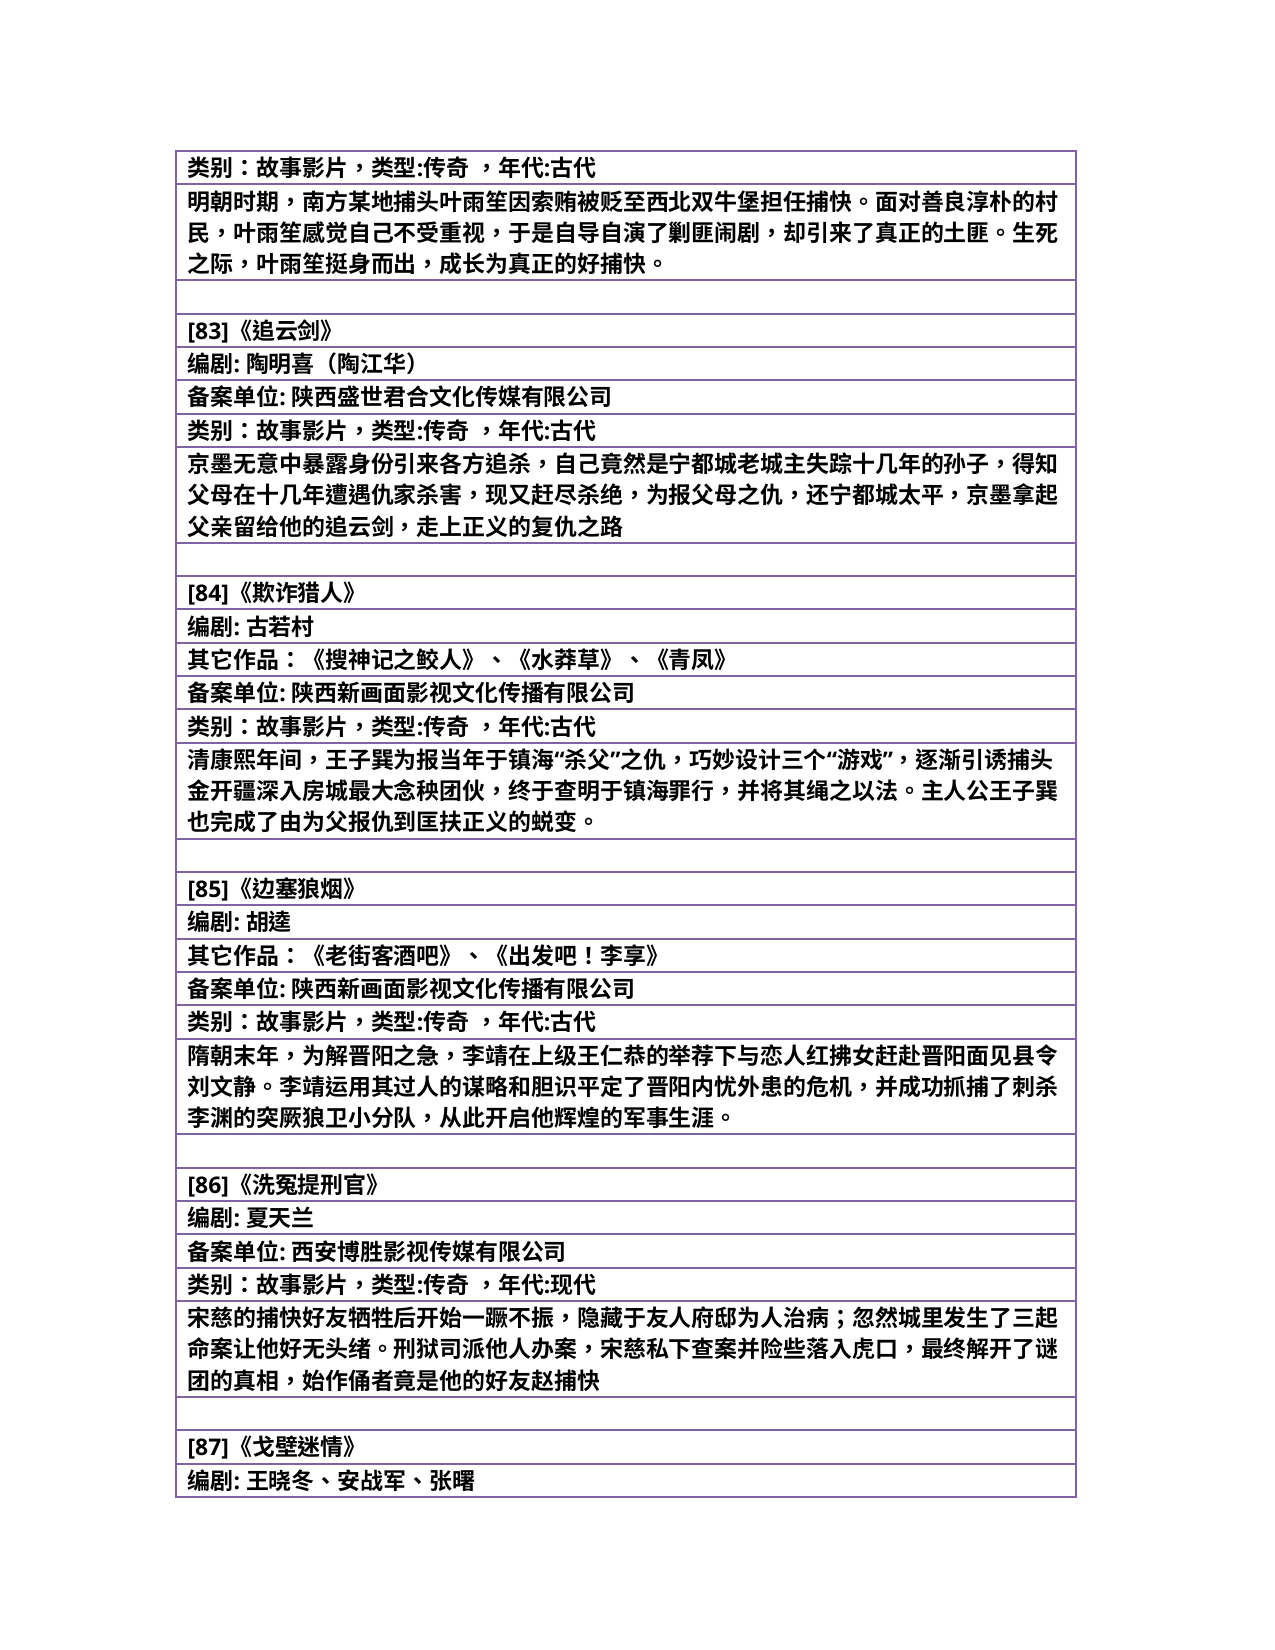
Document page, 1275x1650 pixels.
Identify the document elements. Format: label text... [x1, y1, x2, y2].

table_cell [83]《追云剑》 [177, 315, 1075, 346]
table_cell 其它作品：《搜神记之鲛人》、《水莽草》、《青凤》 [177, 644, 1075, 675]
table_cell 类别：故事影片，类型:传奇 ，年代:古代 [177, 710, 1075, 742]
table_cell 类别：故事影片，类型:传奇 ，年代:古代 [177, 415, 1075, 446]
table_cell 类别：故事影片，类型:传奇 ，年代:现代 [177, 1269, 1075, 1300]
table_cell 明朝时期，南方某地捕头叶雨笙因索贿被贬至西北双牛堡担任捕快。面对善良淳朴的村民，叶雨笙感觉自己不受重视，于是自导自演了剿匪闹剧，却引来了真正的土匪。生死之际，叶雨笙挺身而出，成长为真正的好捕快。 [177, 185, 1075, 279]
table_cell [84]《欺诈猎人》 [177, 577, 1075, 608]
table_cell 备案单位: 西安博胜影视传媒有限公司 [177, 1235, 1075, 1267]
table_cell [86]《洗冤提刑官》 [177, 1169, 1075, 1200]
table_cell 编剧: 王晓冬、安战军、张曙 [177, 1465, 1075, 1496]
table_cell [177, 544, 1075, 575]
table_cell 隋朝末年，为解晋阳之急，李靖在上级王仁恭的举荐下与恋人红拂女赶赴晋阳面见县令刘文静。李靖运用其过人的谋略和胆识平定了晋阳内忧外患的危机，并成功抓捕了刺杀李渊的突厥狼卫小分队，从此开启他辉煌的军事生涯。 [177, 1040, 1075, 1133]
table_cell [177, 1135, 1075, 1167]
table_cell 备案单位: 陕西新画面影视文化传播有限公司 [177, 677, 1075, 708]
table_cell [87]《戈壁迷情》 [177, 1431, 1075, 1462]
table_cell [177, 1398, 1075, 1429]
table_cell 其它作品：《老街客酒吧》、《出发吧！李享》 [177, 940, 1075, 971]
table_cell [85]《边塞狼烟》 [177, 873, 1075, 904]
table_cell 备案单位: 陕西新画面影视文化传播有限公司 [177, 973, 1075, 1004]
table_cell 类别：故事影片，类型:传奇 ，年代:古代 [177, 1006, 1075, 1037]
table_cell [177, 281, 1075, 312]
table_cell 京墨无意中暴露身份引来各方追杀，自己竟然是宁都城老城主失踪十几年的孙子，得知父母在十几年遭遇仇家杀害，现又赶尽杀绝，为报父母之仇，还宁都城太平，京墨拿起父亲留给他的追云剑，走上正义的复仇之路 [177, 448, 1075, 542]
table_cell 类别：故事影片，类型:传奇 ，年代:古代 [177, 152, 1075, 183]
table_cell 备案单位: 陕西盛世君合文化传媒有限公司 [177, 381, 1075, 412]
table_cell 清康熙年间，王子巽为报当年于镇海“杀父”之仇，巧妙设计三个“游戏”，逐渐引诱捕头金开疆深入房城最大念秧团伙，终于查明于镇海罪行，并将其绳之以法。主人公王子巽也完成了由为父报仇到匡扶正义的蜕变。 [177, 744, 1075, 837]
table_cell 编剧: 胡逵 [177, 906, 1075, 937]
table_cell 宋慈的捕快好友牺牲后开始一蹶不振，隐藏于友人府邸为人治病；忽然城里发生了三起命案让他好无头绪。刑狱司派他人办案，宋慈私下查案并险些落入虎口，最终解开了谜团的真相，始作俑者竟是他的好友赵捕快 [177, 1302, 1075, 1396]
table_cell 编剧: 夏天兰 [177, 1202, 1075, 1233]
table_cell [177, 840, 1075, 871]
table_cell 编剧: 陶明喜（陶江华） [177, 348, 1075, 379]
table_cell 编剧: 古若村 [177, 610, 1075, 642]
